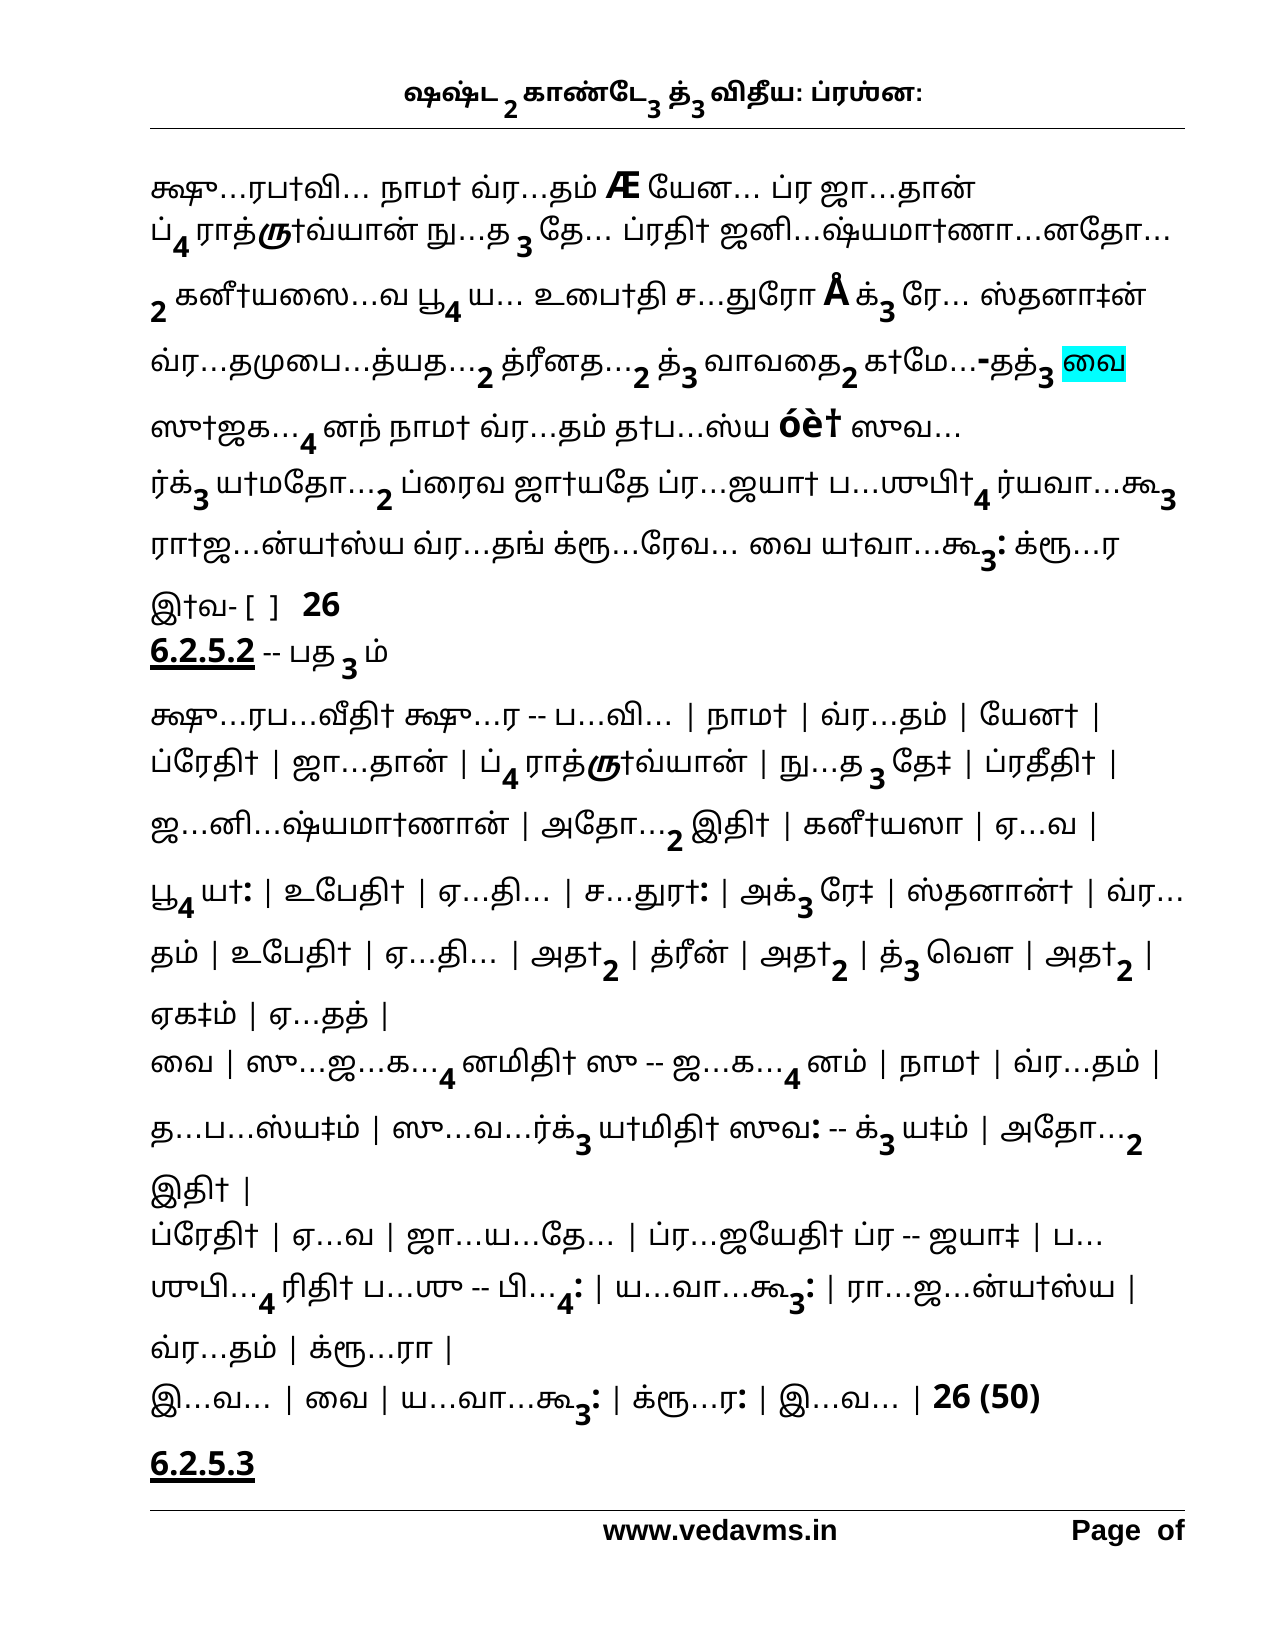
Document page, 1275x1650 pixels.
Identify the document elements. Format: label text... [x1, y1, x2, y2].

text 6.2.5.3 [150, 1440, 1185, 1486]
text 6.2.5.2 -- பத3ம் [150, 627, 1185, 688]
text ப்ரேதி† | ஏ…வ | ஜா…ய…தே… | ப்ர…ஜயேதி† ப்ர -- ஜயா‡ | ப…ஶுபி…4ரிதி† ப…ஶு -- பி…4: | ய…வா…கூ3: | ரா…ஜ…ன்ய†ஸ்ய | வ்ர…தம் | க்ரூ…ரா | [150, 1214, 1185, 1369]
text இ…வ… | வை | ய…வா…கூ3: | க்ரூ…ர: | இ…வ… | 26 (50) [150, 1373, 1185, 1434]
